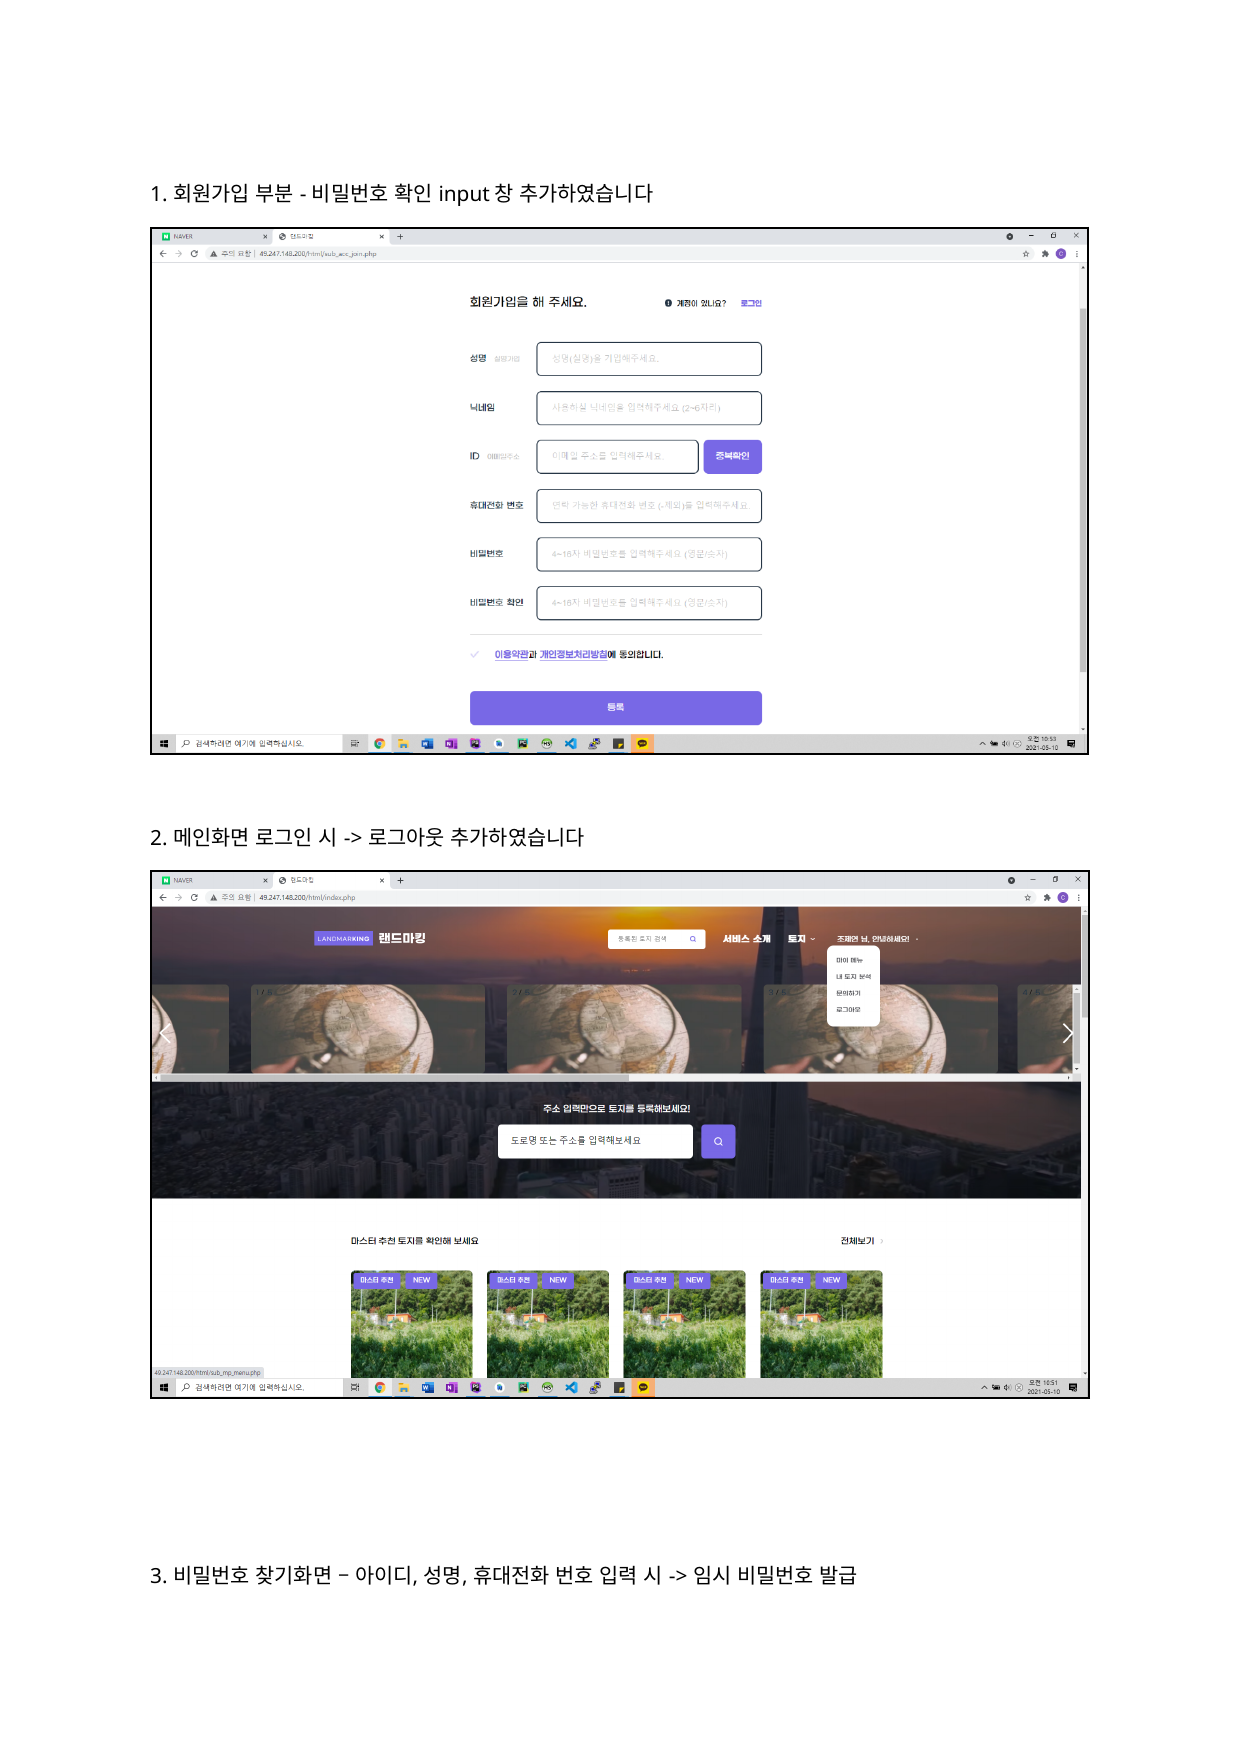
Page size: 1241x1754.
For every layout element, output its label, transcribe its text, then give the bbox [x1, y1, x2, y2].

picture [152, 229, 1087, 753]
text 3. 비밀번호 찾기화면 – 아이디, 성명, 휴대전화 번호 입력 시 -> 임시 비밀번호 발급 [150, 1560, 1090, 1590]
picture [152, 872, 1088, 1397]
text 1. 회원가입 부분 - 비밀번호 확인 input창 추가하였습니다 [150, 177, 1090, 207]
text 2. 메인화면 로그인 시 -> 로그아웃 추가하였습니다 [150, 821, 1090, 851]
